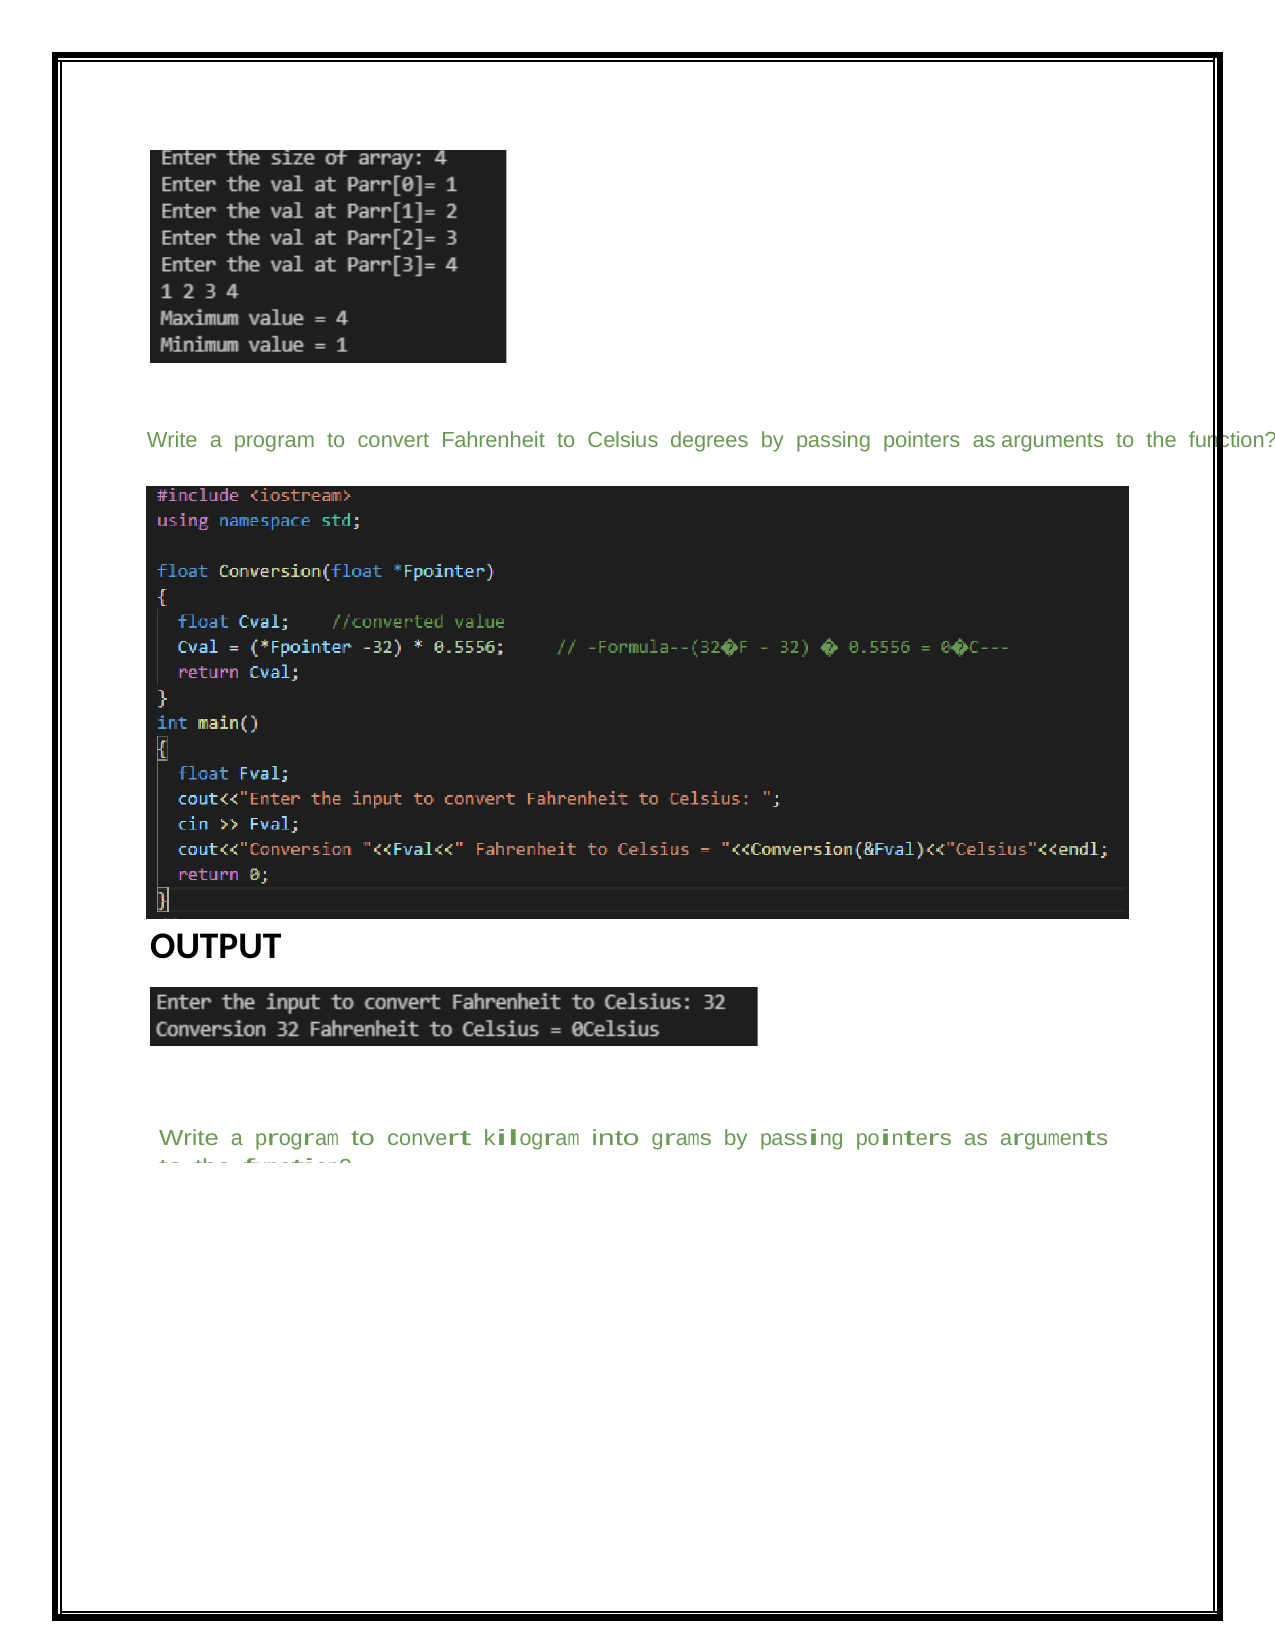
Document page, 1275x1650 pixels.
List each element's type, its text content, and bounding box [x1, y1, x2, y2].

picture [146, 486, 150, 919]
picture [150, 987, 758, 1046]
text OUTPUT [150, 391, 1204, 968]
picture [150, 150, 507, 363]
